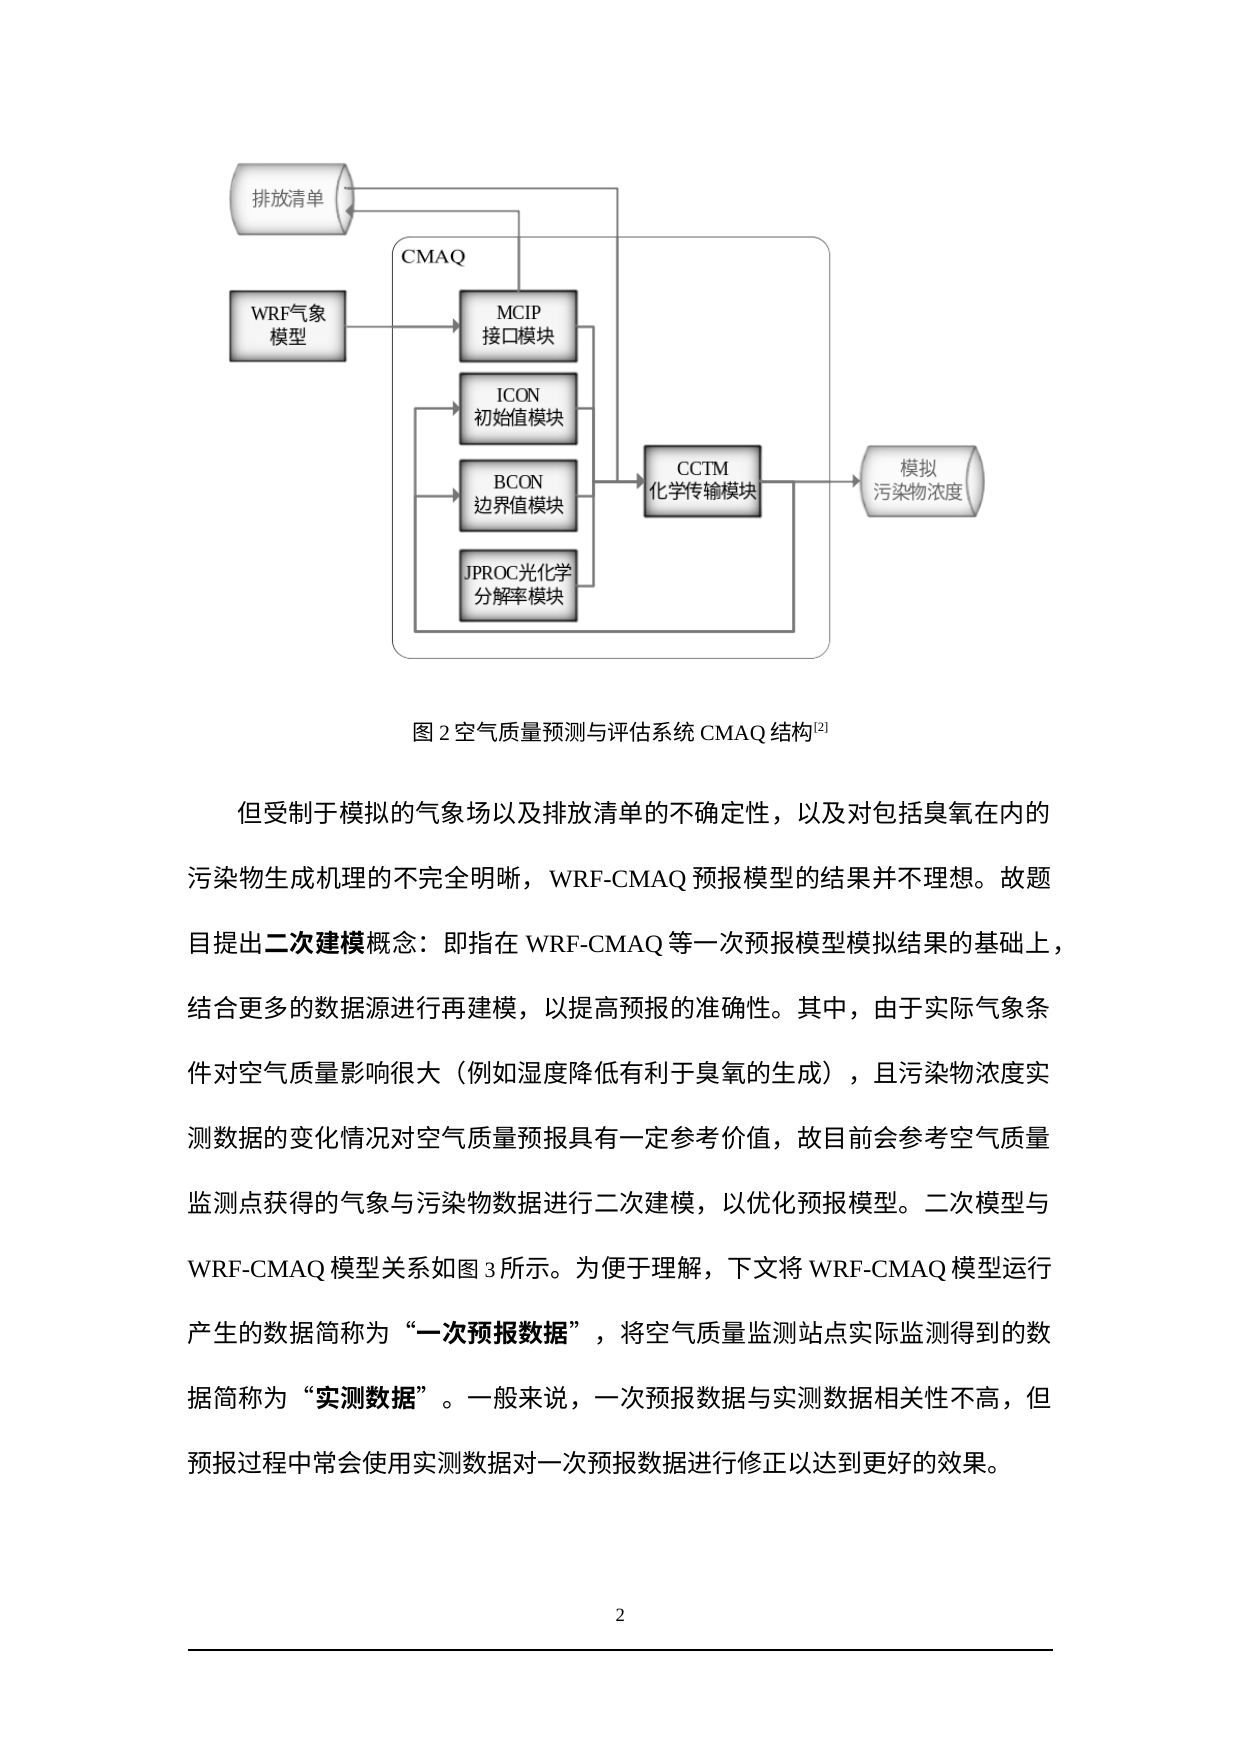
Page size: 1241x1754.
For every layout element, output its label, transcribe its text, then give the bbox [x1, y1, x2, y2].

text 图 2 空气质量预测与评估系统CMAQ结构[2] [187, 714, 1053, 747]
text 但受制于模拟的气象场以及排放清单的不确定性，以及对包括臭氧在内的污染物生成机理的不完全明晰，WRF-CMAQ预报模型的结果并不理想。故题目提出二次建模概念：即指在WRF-CMAQ等一次预报模型模拟结果的基础上，结合更多的数据源进行再建模，以提高预报的准确性。其中，由于实际气象条件对空气质量影响很大（例如湿度降低有利于臭氧的生成），且污染物浓度实测数据的变化情况对空气质量预报具有一定参考价值，故目前会参考空气质量监测点获得的气象与污染物数据进行二次建模，以优化预报模型。二次模型与WRF-CMAQ模型关系如图 3所示。为便于理解，下文将WRF-CMAQ模型运行产生的数据简称为“一次预报数据”，将空气质量监测站点实际监测得到的数据简称为“实测数据”。一般来说，一次预报数据与实测数据相关性不高，但预报过程中常会使用实测数据对一次预报数据进行修正以达到更好的效果。 [187, 779, 1053, 1494]
